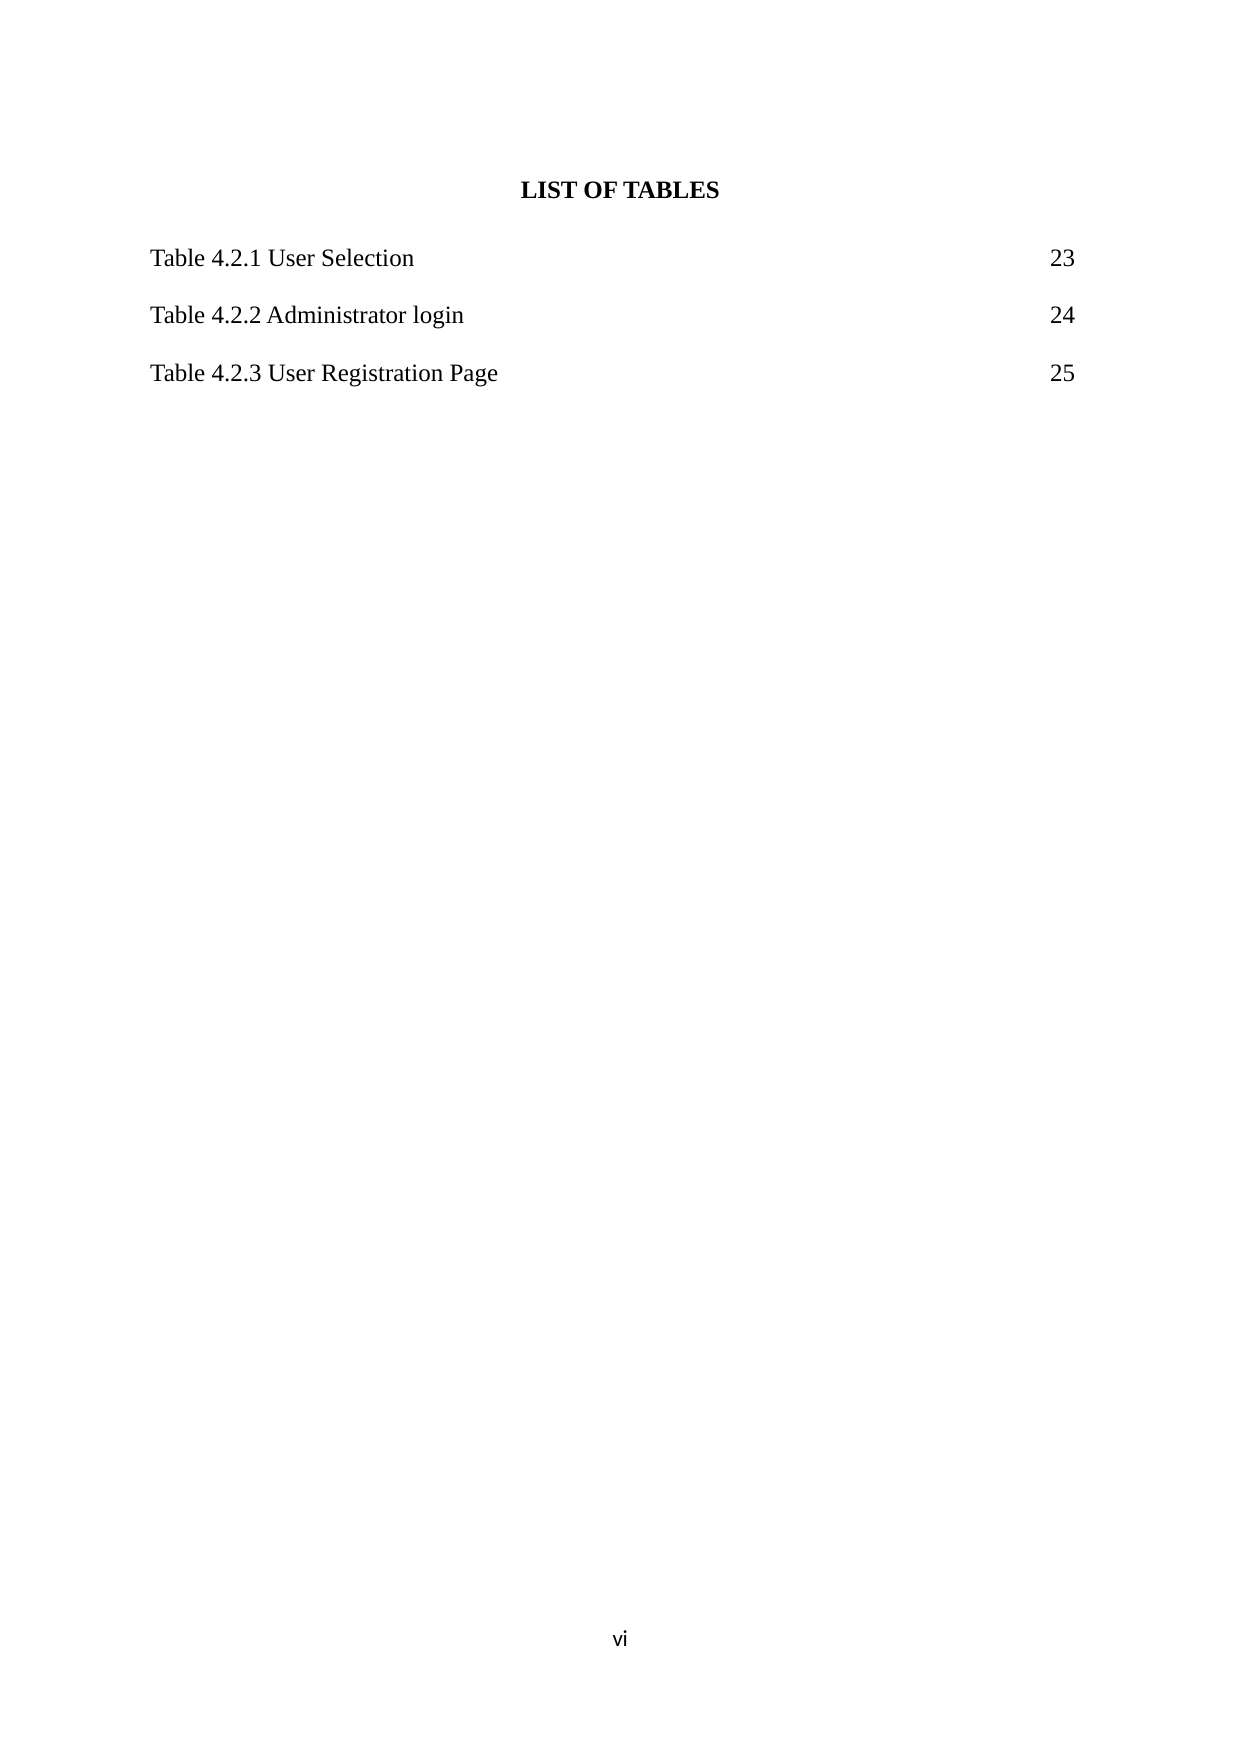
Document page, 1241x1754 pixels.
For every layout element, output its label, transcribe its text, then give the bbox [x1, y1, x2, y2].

text Table 4.2.1 User Selection 23 [150, 243, 1090, 272]
text Table 4.2.3 User Registration Page 25 [150, 358, 1090, 387]
text Table 4.2.2 Administrator login 24 [150, 301, 1090, 329]
subtitle LIST OF TABLES [150, 175, 1090, 204]
